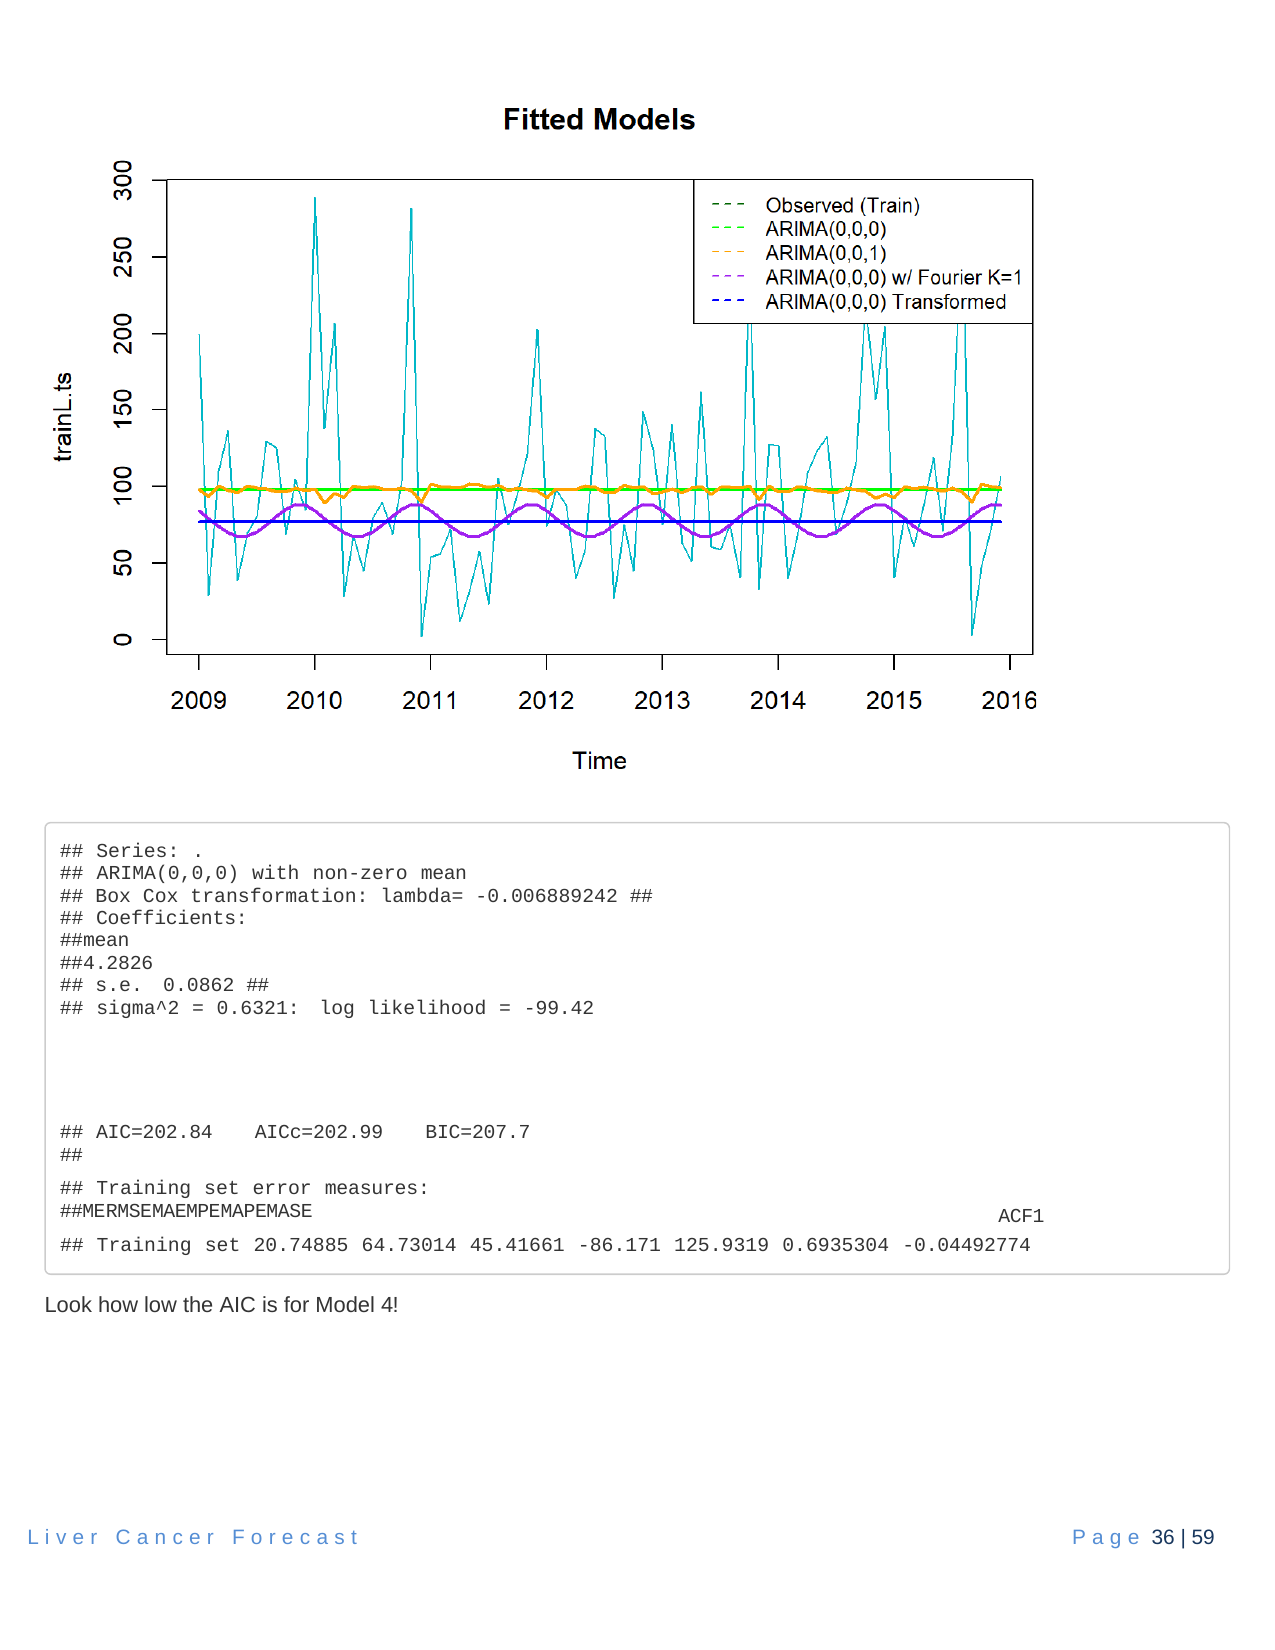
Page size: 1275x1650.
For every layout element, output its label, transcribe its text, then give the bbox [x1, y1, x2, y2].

picture [52, 108, 1037, 769]
text Look how low the AIC is for Model 4! [44, 836, 1242, 1317]
